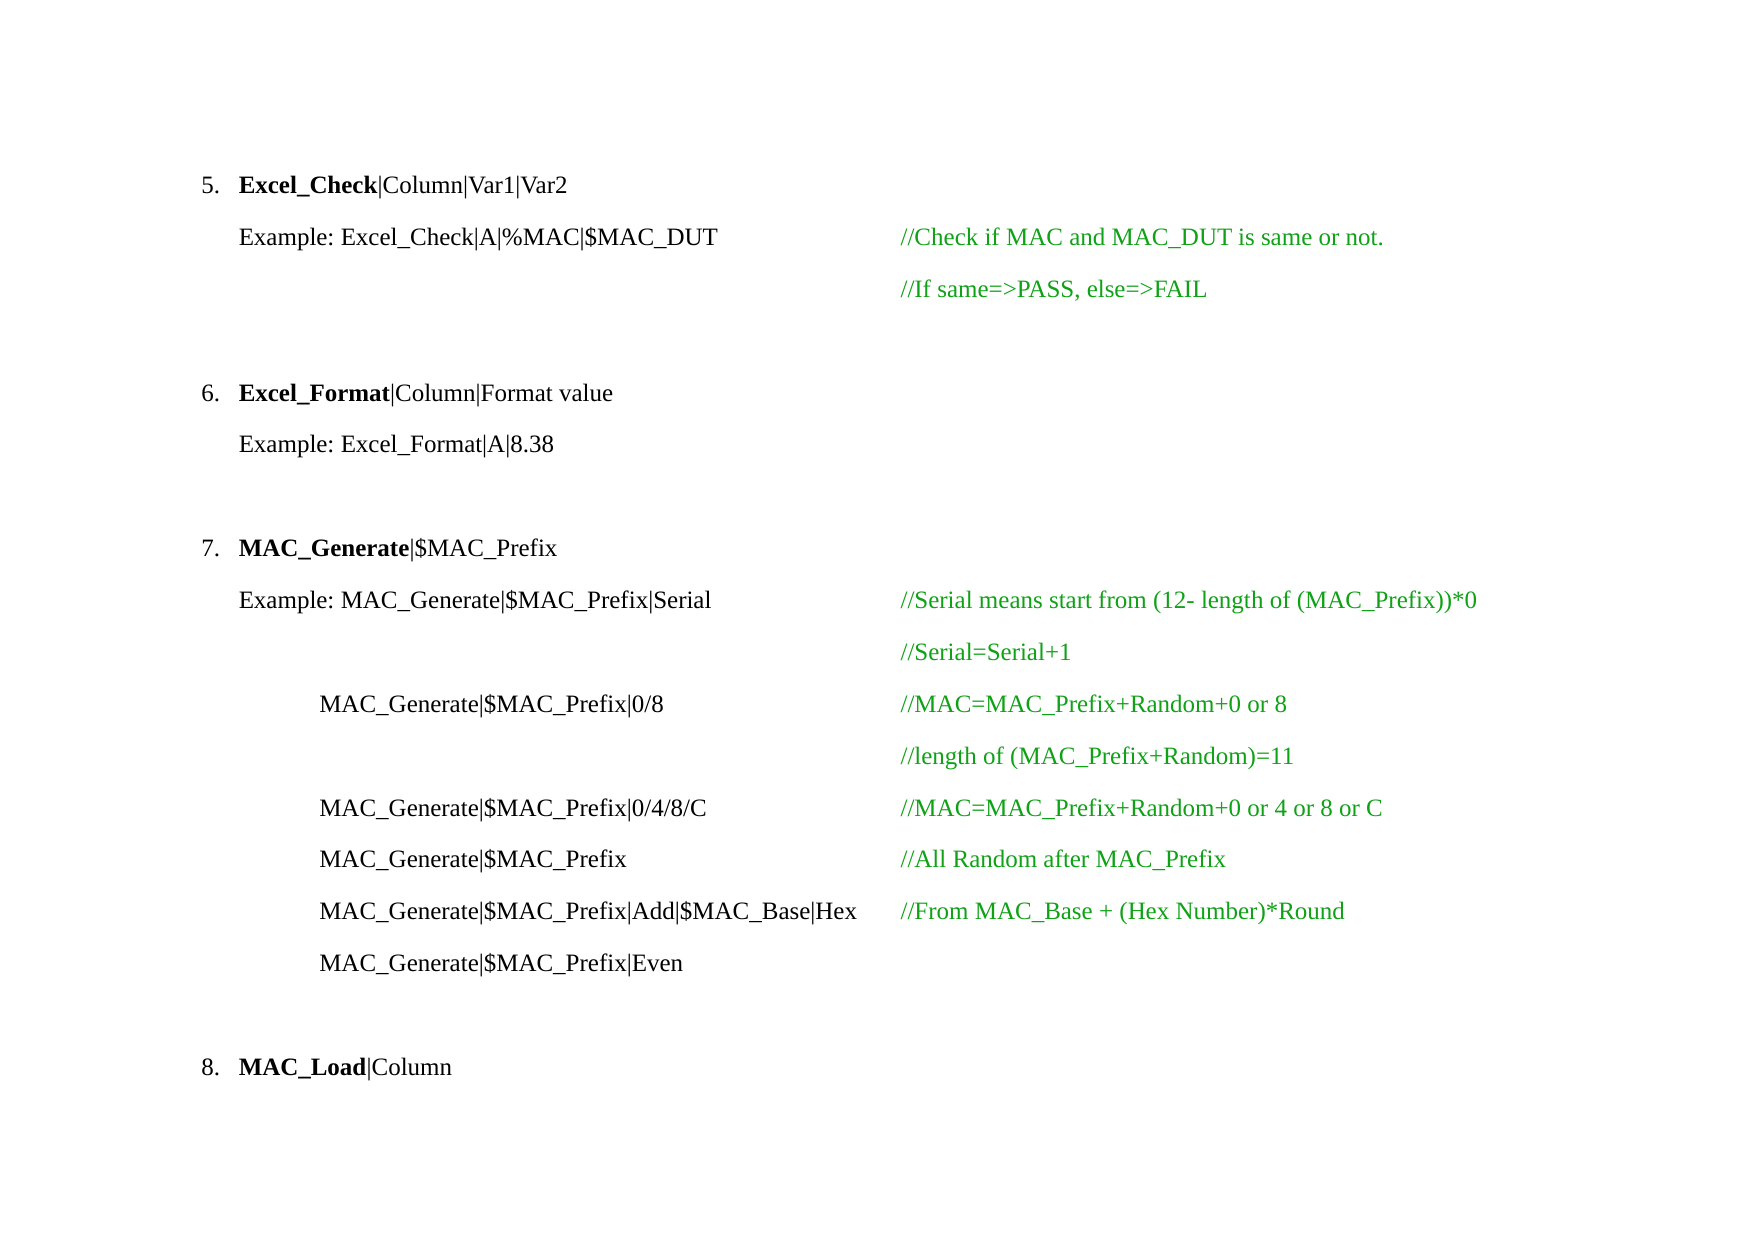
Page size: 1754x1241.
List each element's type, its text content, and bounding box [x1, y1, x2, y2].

list //If same=>PASS, else=>FAIL [238, 269, 1653, 307]
list Example: Excel_Format|A|8.38 [238, 425, 1653, 463]
list //length of (MAC_Prefix+Random)=11 [238, 736, 1653, 774]
list MAC_Generate|$MAC_Prefix|0/8 //MAC=MAC_Prefix+Random+0 or 8 [238, 684, 1653, 722]
list MAC_Generate|$MAC_Prefix|Even [238, 944, 1653, 981]
list Example: Excel_Check|A|%MAC|$MAC_DUT //Check if MAC and MAC_DUT is same or not. [238, 218, 1653, 255]
list Excel_Check|Column|Var1|Var2 [201, 166, 1653, 203]
list MAC_Load|Column [201, 1048, 1653, 1085]
list MAC_Generate|$MAC_Prefix //All Random after MAC_Prefix [238, 840, 1653, 878]
list Example: MAC_Generate|$MAC_Prefix|Serial //Serial means start from (12- length of (MAC_Prefix))*0 [238, 581, 1653, 618]
list MAC_Generate|$MAC_Prefix [201, 529, 1653, 566]
list MAC_Generate|$MAC_Prefix|0/4/8/C //MAC=MAC_Prefix+Random+0 or 4 or 8 or C [238, 788, 1653, 826]
list //Serial=Serial+1 [238, 633, 1653, 670]
list Excel_Format|Column|Format value [201, 373, 1653, 411]
list MAC_Generate|$MAC_Prefix|Add|$MAC_Base|Hex //From MAC_Base + (Hex Number)*Round [238, 892, 1653, 929]
